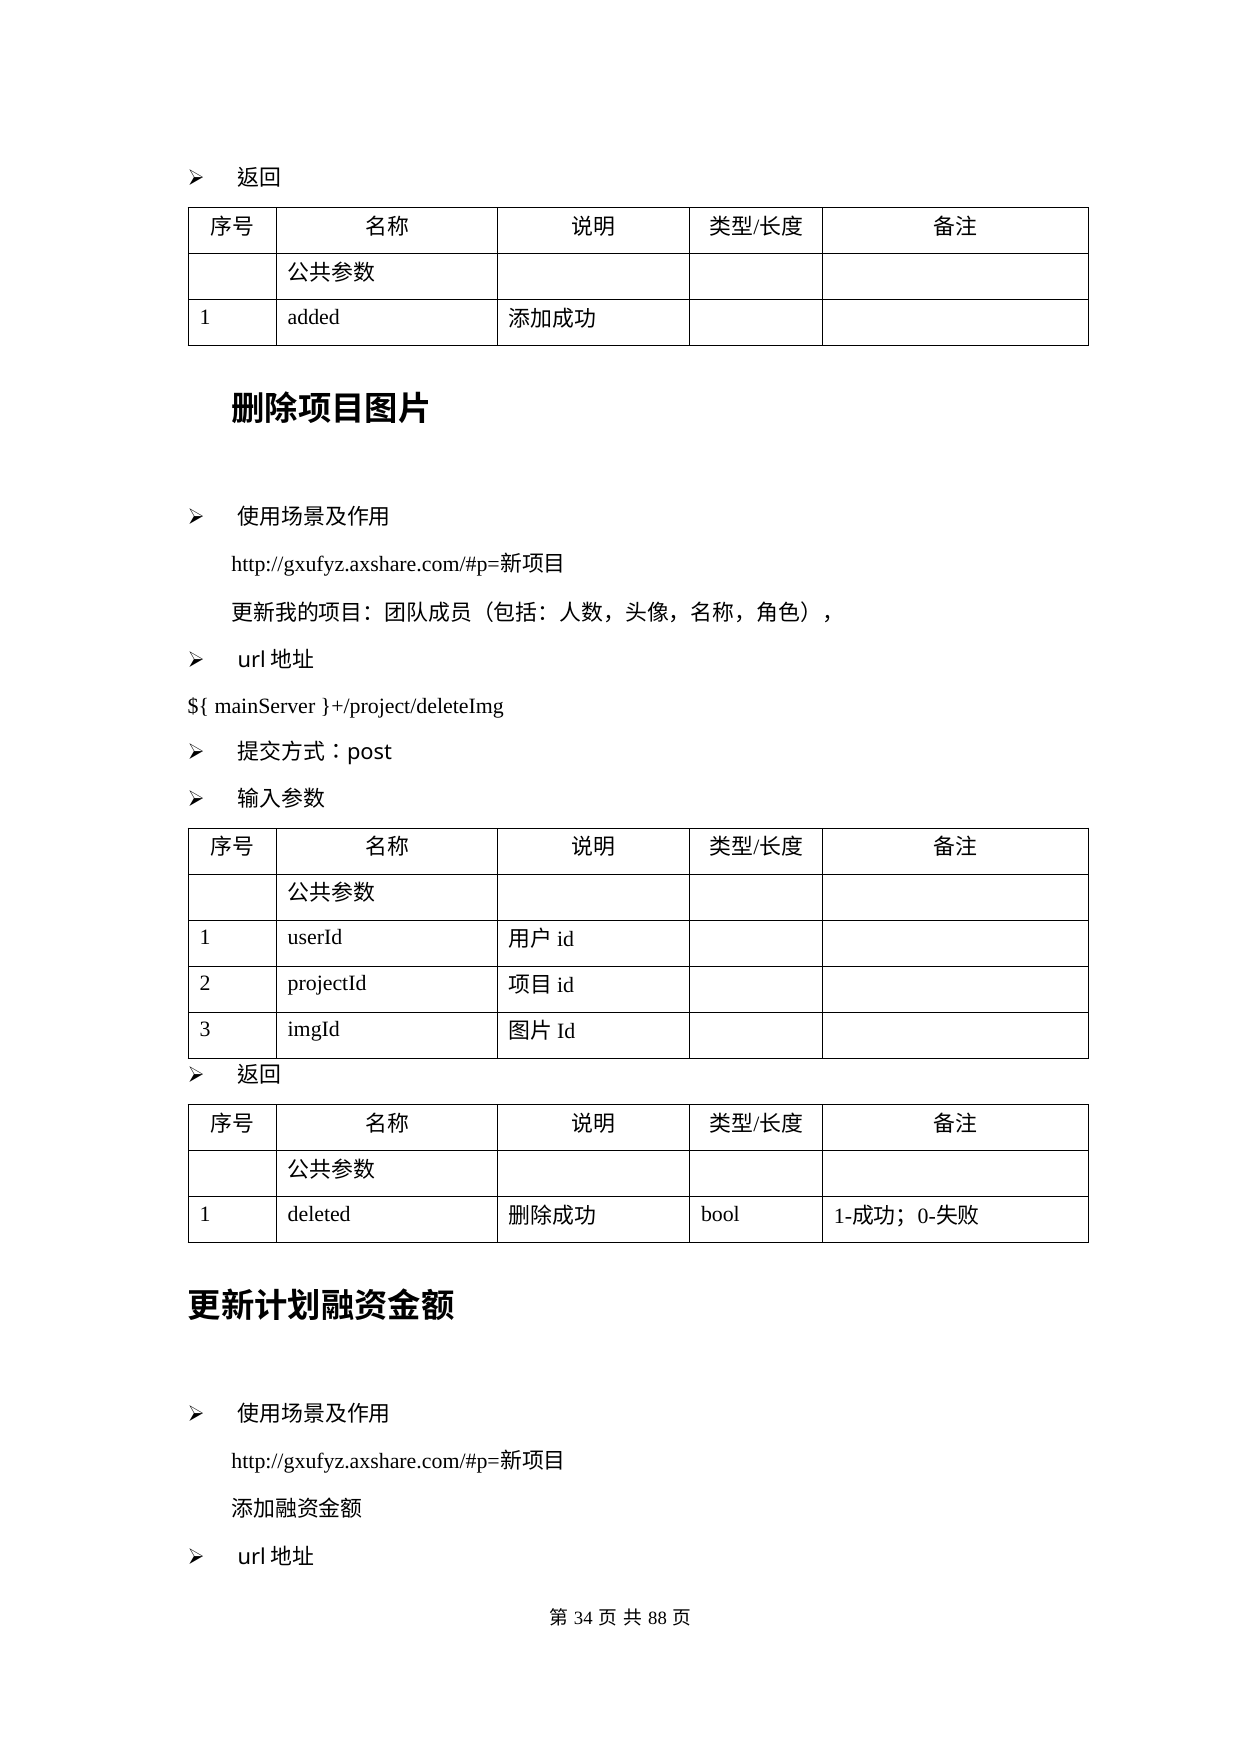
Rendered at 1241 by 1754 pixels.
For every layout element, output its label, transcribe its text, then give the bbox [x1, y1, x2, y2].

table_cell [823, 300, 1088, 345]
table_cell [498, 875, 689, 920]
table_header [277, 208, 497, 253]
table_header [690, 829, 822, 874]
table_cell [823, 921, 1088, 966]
subtitle 更新计划融资金额 [187, 1270, 1053, 1335]
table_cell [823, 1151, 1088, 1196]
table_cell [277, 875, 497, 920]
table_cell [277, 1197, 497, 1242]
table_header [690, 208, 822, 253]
list 提交方式：post [187, 735, 1053, 767]
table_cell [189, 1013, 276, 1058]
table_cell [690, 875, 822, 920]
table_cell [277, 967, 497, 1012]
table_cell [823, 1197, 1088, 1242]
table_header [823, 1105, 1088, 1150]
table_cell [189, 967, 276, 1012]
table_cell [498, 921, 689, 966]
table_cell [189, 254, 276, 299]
list 输入参数 [187, 782, 1053, 815]
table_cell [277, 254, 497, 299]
text http://gxufyz.axshare.com/#p=新项目 [187, 546, 1053, 578]
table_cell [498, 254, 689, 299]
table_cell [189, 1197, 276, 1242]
text ${ mainServer }+/project/deleteImg [187, 690, 1053, 722]
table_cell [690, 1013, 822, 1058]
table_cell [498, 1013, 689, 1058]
text http://gxufyz.axshare.com/#p=新项目 [187, 1443, 1053, 1475]
subtitle 删除项目图片 [187, 373, 1053, 438]
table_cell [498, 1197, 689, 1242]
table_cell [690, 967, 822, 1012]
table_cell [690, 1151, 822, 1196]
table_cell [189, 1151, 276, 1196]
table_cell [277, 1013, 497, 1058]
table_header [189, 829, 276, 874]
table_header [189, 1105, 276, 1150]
text 添加融资金额 [187, 1491, 1053, 1523]
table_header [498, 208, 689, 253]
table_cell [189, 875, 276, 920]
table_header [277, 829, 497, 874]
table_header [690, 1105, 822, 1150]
list 返回 [187, 1059, 1053, 1091]
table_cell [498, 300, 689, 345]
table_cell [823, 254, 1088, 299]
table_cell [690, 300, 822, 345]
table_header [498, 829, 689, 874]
list 使用场景及作用 [187, 1397, 1053, 1430]
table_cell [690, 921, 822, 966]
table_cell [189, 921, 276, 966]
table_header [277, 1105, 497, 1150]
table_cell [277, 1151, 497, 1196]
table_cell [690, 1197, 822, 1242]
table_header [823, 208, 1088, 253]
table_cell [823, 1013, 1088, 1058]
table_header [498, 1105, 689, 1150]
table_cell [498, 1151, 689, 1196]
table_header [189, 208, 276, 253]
list 返回 [187, 162, 1053, 194]
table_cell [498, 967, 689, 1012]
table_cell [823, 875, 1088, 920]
list 使用场景及作用 [187, 501, 1053, 533]
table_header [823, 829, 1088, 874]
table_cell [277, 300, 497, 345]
text 更新我的项目：团队成员（包括：人数，头像，名称，角色）， [187, 594, 1053, 627]
list url地址 [187, 642, 1053, 675]
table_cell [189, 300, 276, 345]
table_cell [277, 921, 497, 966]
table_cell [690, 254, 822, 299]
list url地址 [187, 1539, 1053, 1572]
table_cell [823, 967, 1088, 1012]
